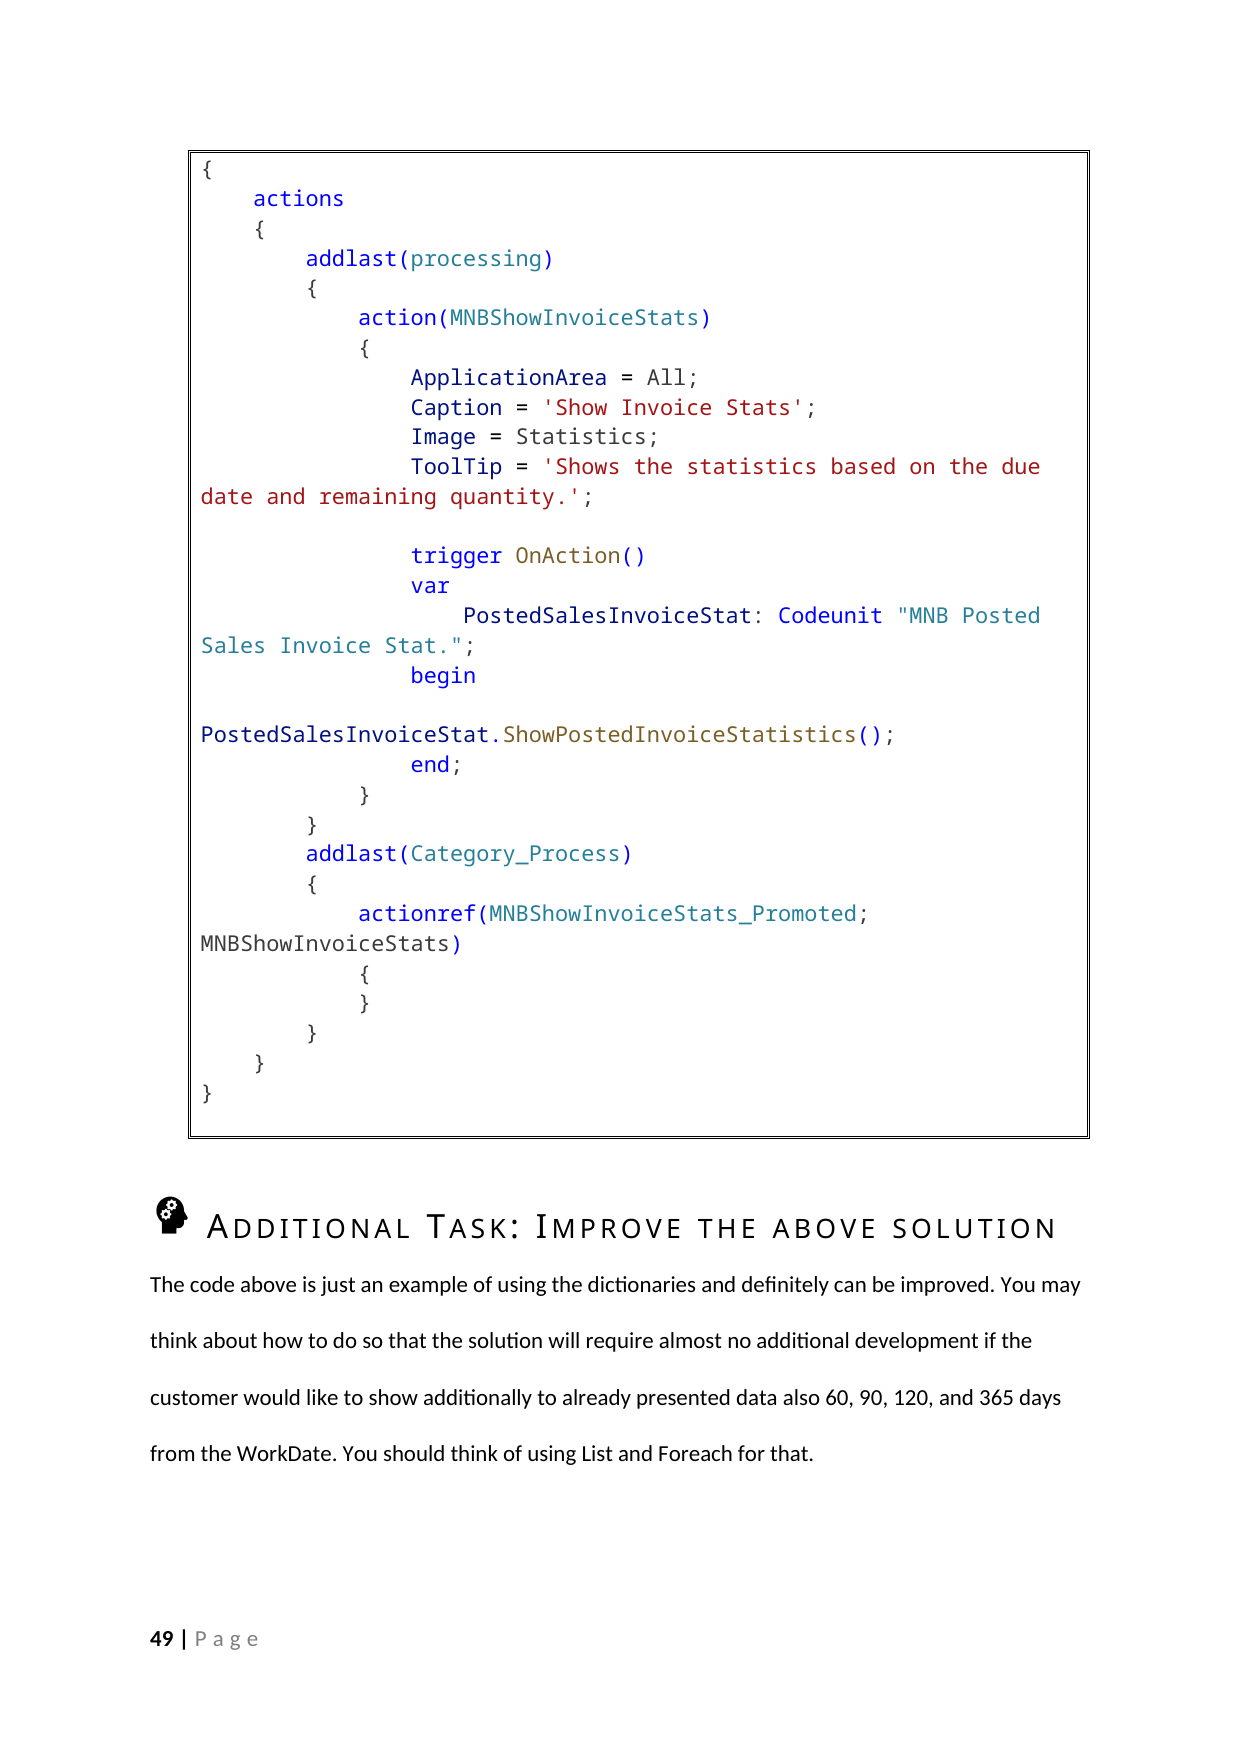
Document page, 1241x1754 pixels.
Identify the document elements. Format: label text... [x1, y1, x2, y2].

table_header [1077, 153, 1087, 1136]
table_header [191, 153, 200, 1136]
subtitle Additional Task: Improve the above solution [150, 1194, 1090, 1248]
picture [150, 1194, 194, 1238]
text The code above is just an example of using the dictionaries and definitely can be improved. You may think about how to do so that the solution will require almost no additional development if the customer would like to show additionally to already presented data also 60, 90, 120, and 365 days from the WorkDate. You should think of using List and Foreach for that. [150, 1271, 1090, 1467]
